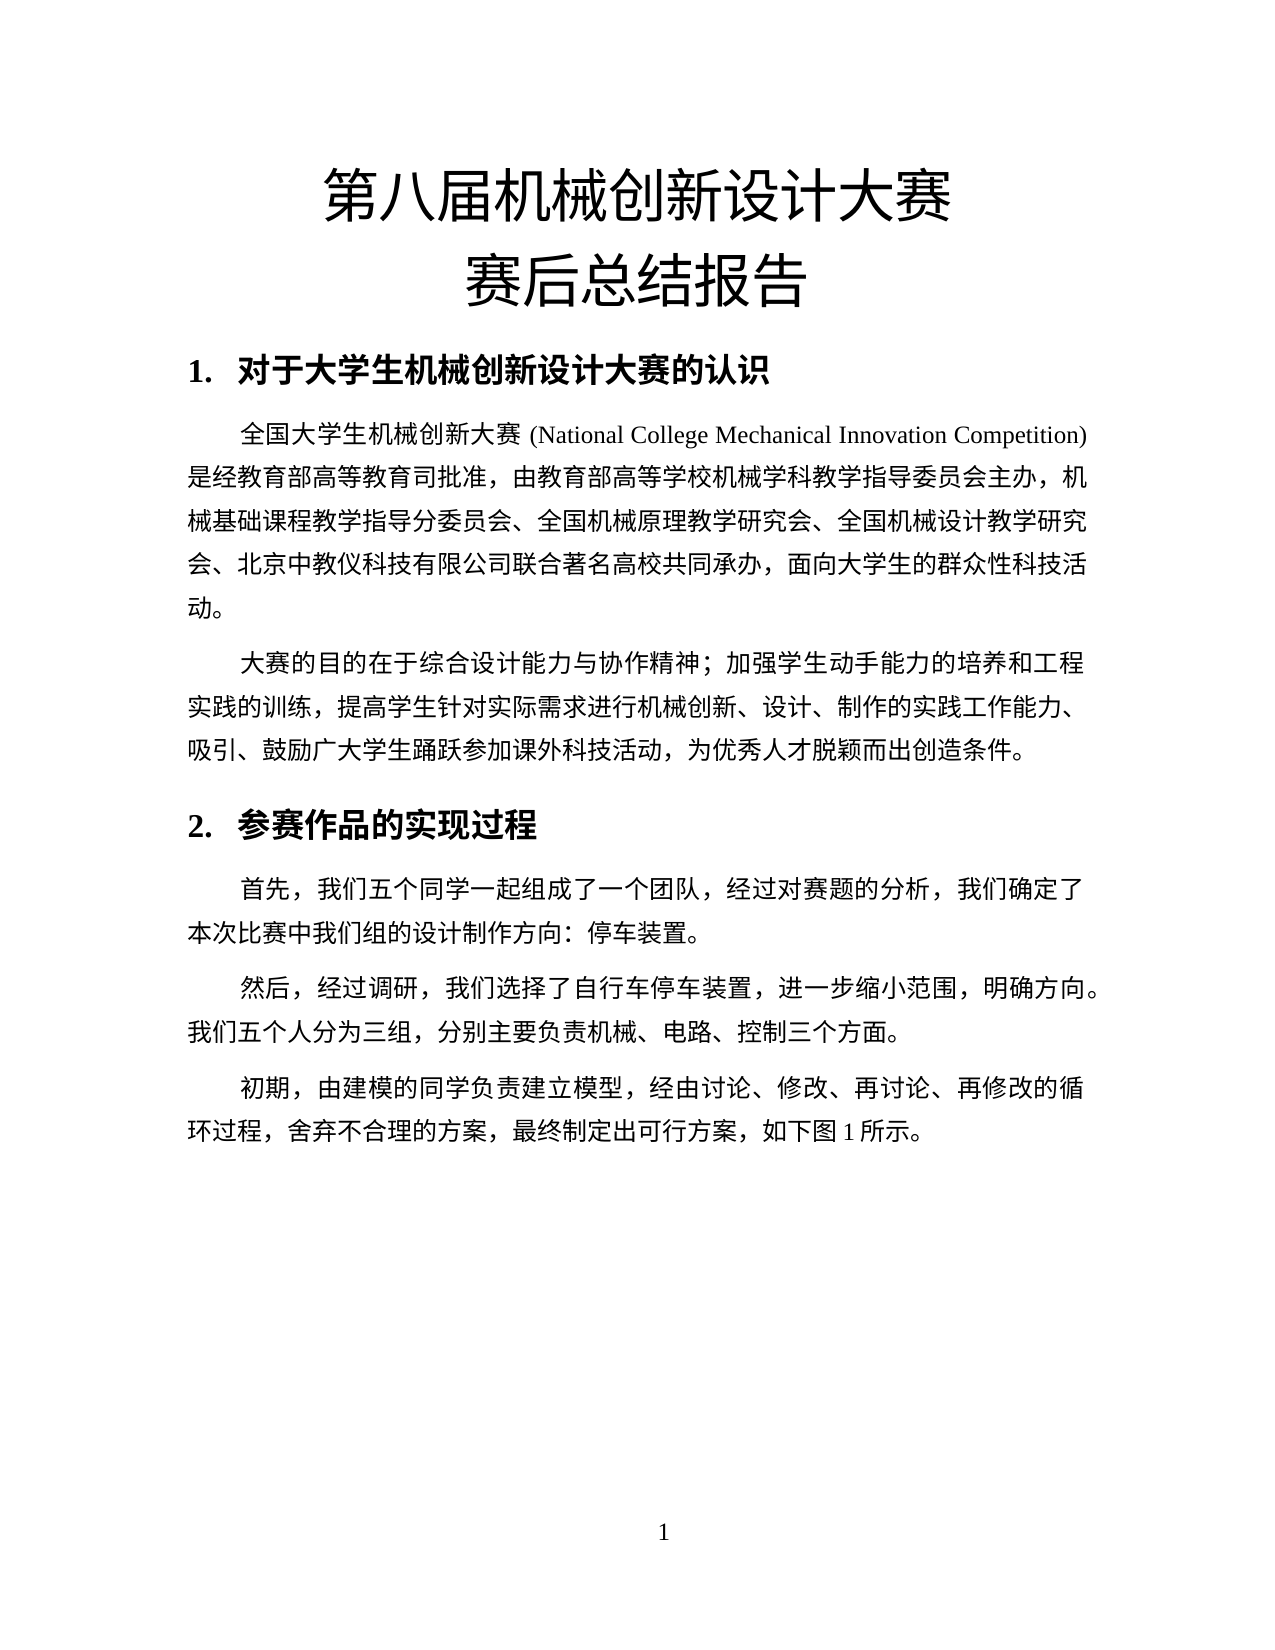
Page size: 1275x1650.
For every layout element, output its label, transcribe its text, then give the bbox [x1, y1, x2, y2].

subtitle 2. 参赛作品的实现过程 [187, 799, 1087, 847]
text 然后，经过调研，我们选择了自行车停车装置，进一步缩小范围，明确方向。我们五个人分为三组，分别主要负责机械、电路、控制三个方面。 [187, 969, 1087, 1049]
text 全国大学生机械创新大赛 (National College Mechanical Innovation Competition) 是经教育部高等教育司批准，由教育部高等学校机械学科教学指导委员会主办，机械基础课程教学指导分委员会、全国机械原理教学研究会、全国机械设计教学研究会、北京中教仪科技有限公司联合著名高校共同承办，面向大学生的群众性科技活动。 [187, 414, 1087, 624]
title 赛后总结报告 [187, 234, 1087, 319]
title 第八届机械创新设计大赛 [187, 150, 1087, 234]
text 初期，由建模的同学负责建立模型，经由讨论、修改、再讨论、再修改的循环过程，舍弃不合理的方案，最终制定出可行方案，如下图1所示。 [187, 1068, 1087, 1148]
subtitle 1. 对于大学生机械创新设计大赛的认识 [187, 344, 1087, 392]
text 大赛的目的在于综合设计能力与协作精神；加强学生动手能力的培养和工程实践的训练，提高学生针对实际需求进行机械创新、设计、制作的实践工作能力、吸引、鼓励广大学生踊跃参加课外科技活动，为优秀人才脱颖而出创造条件。 [187, 644, 1087, 767]
text 首先，我们五个同学一起组成了一个团队，经过对赛题的分析，我们确定了本次比赛中我们组的设计制作方向：停车装置。 [187, 869, 1087, 949]
